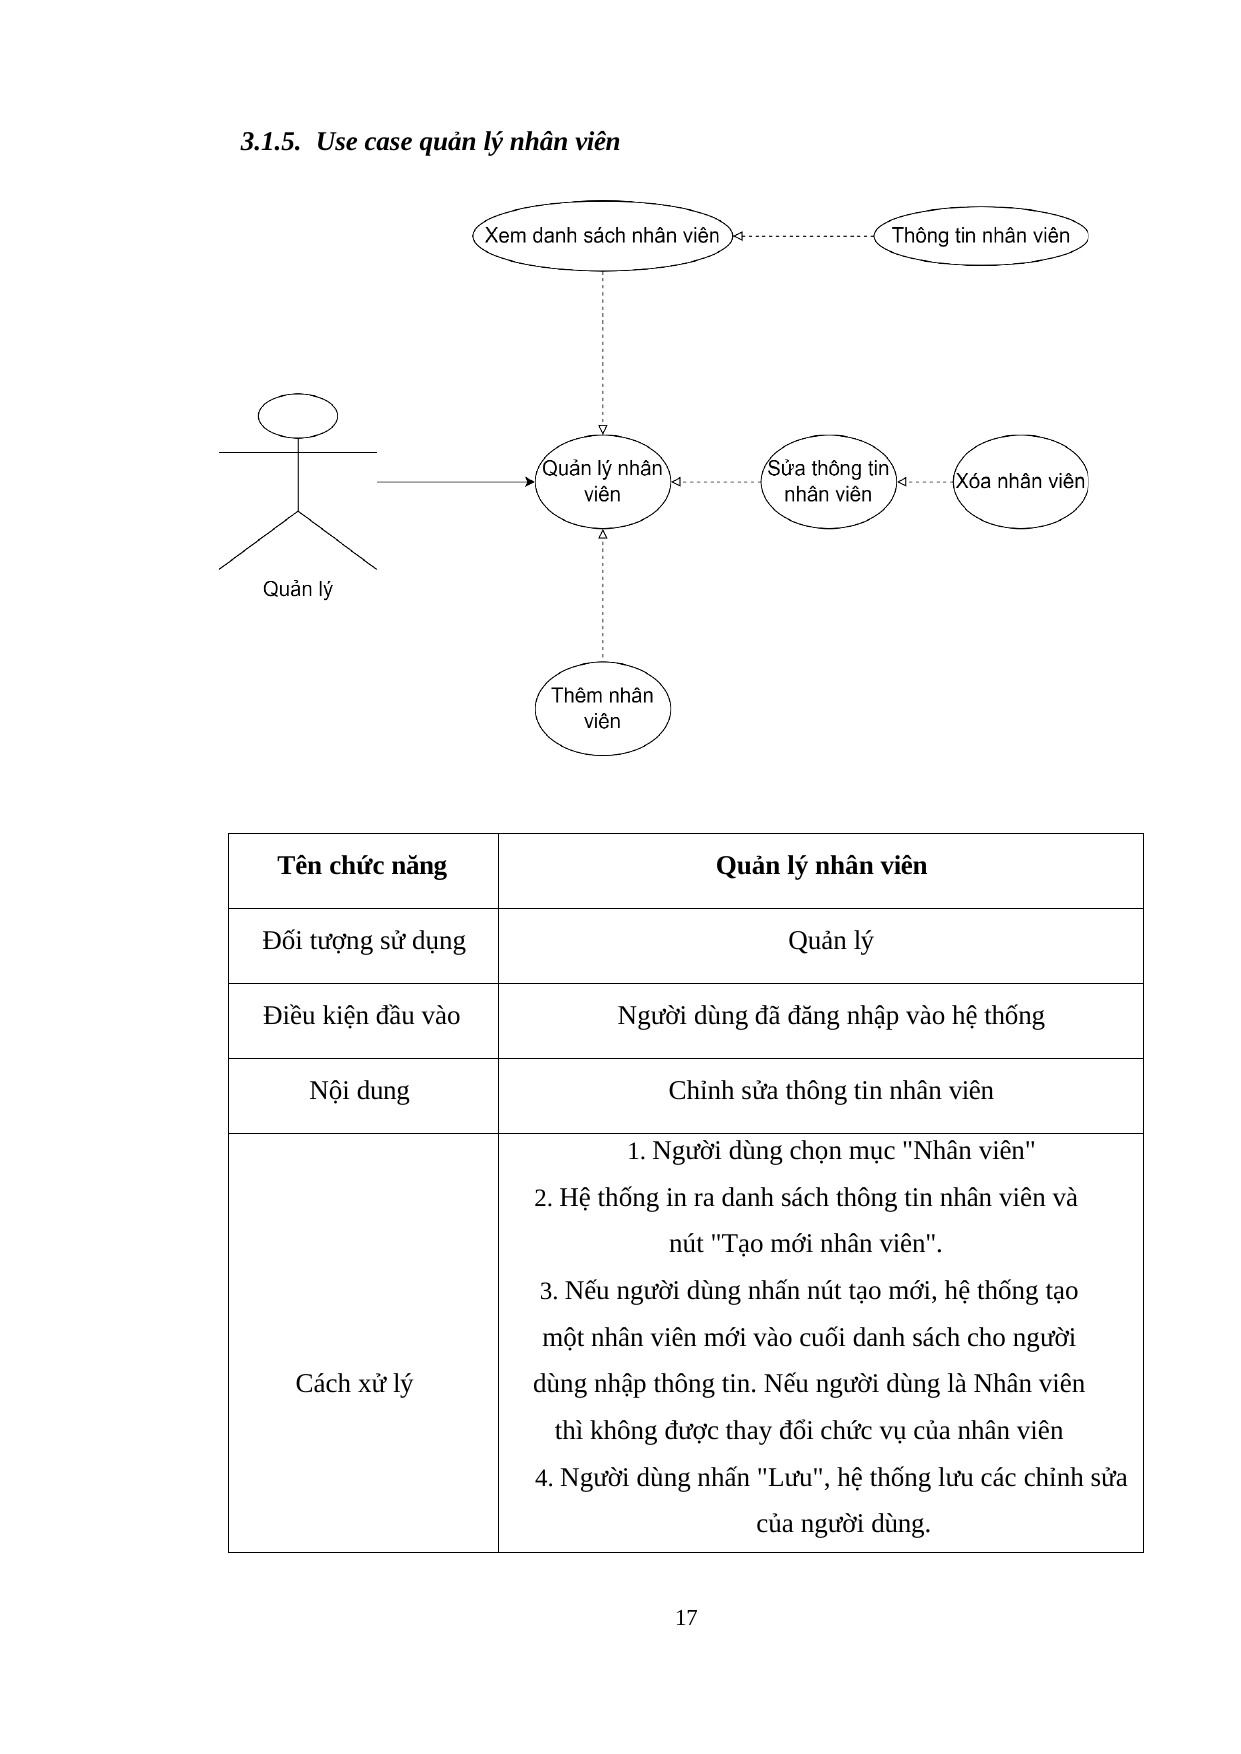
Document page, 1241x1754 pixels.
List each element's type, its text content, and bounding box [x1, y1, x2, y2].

table_cell Chỉnh sửa thông tin nhân viên [499, 1059, 1143, 1133]
table_cell Nội dung [229, 1059, 498, 1133]
table_cell Quản lý [499, 909, 1143, 983]
table_cell Điều kiện đầu vào [229, 984, 498, 1058]
picture [218, 200, 1089, 756]
table_header Quản lý nhân viên [499, 834, 1143, 908]
table_cell Cách xử lý [229, 1134, 498, 1552]
list Use case quản lý nhân viên [241, 125, 1195, 156]
table_header Tên chức năng [229, 834, 498, 908]
table_cell Đối tượng sử dụng [229, 909, 498, 983]
table_cell Người dùng đã đăng nhập vào hệ thống [499, 984, 1143, 1058]
table_cell Người dùng chọn mục "Nhân viên" Hệ thống in ra danh sách thông tin nhân viên và nút "Tạo mới nhân viên". Nếu người dùng nhấn nút tạo mới, hệ thống tạo một nhân viên mới vào cuối danh sách cho người dùng nhập thông tin. Nếu người dùng là Nhân viên thì không được thay đổi chức vụ của nhân viên Người dùng nhấn "Lưu", hệ thống lưu các chỉnh sửa của người dùng. [499, 1134, 1143, 1552]
